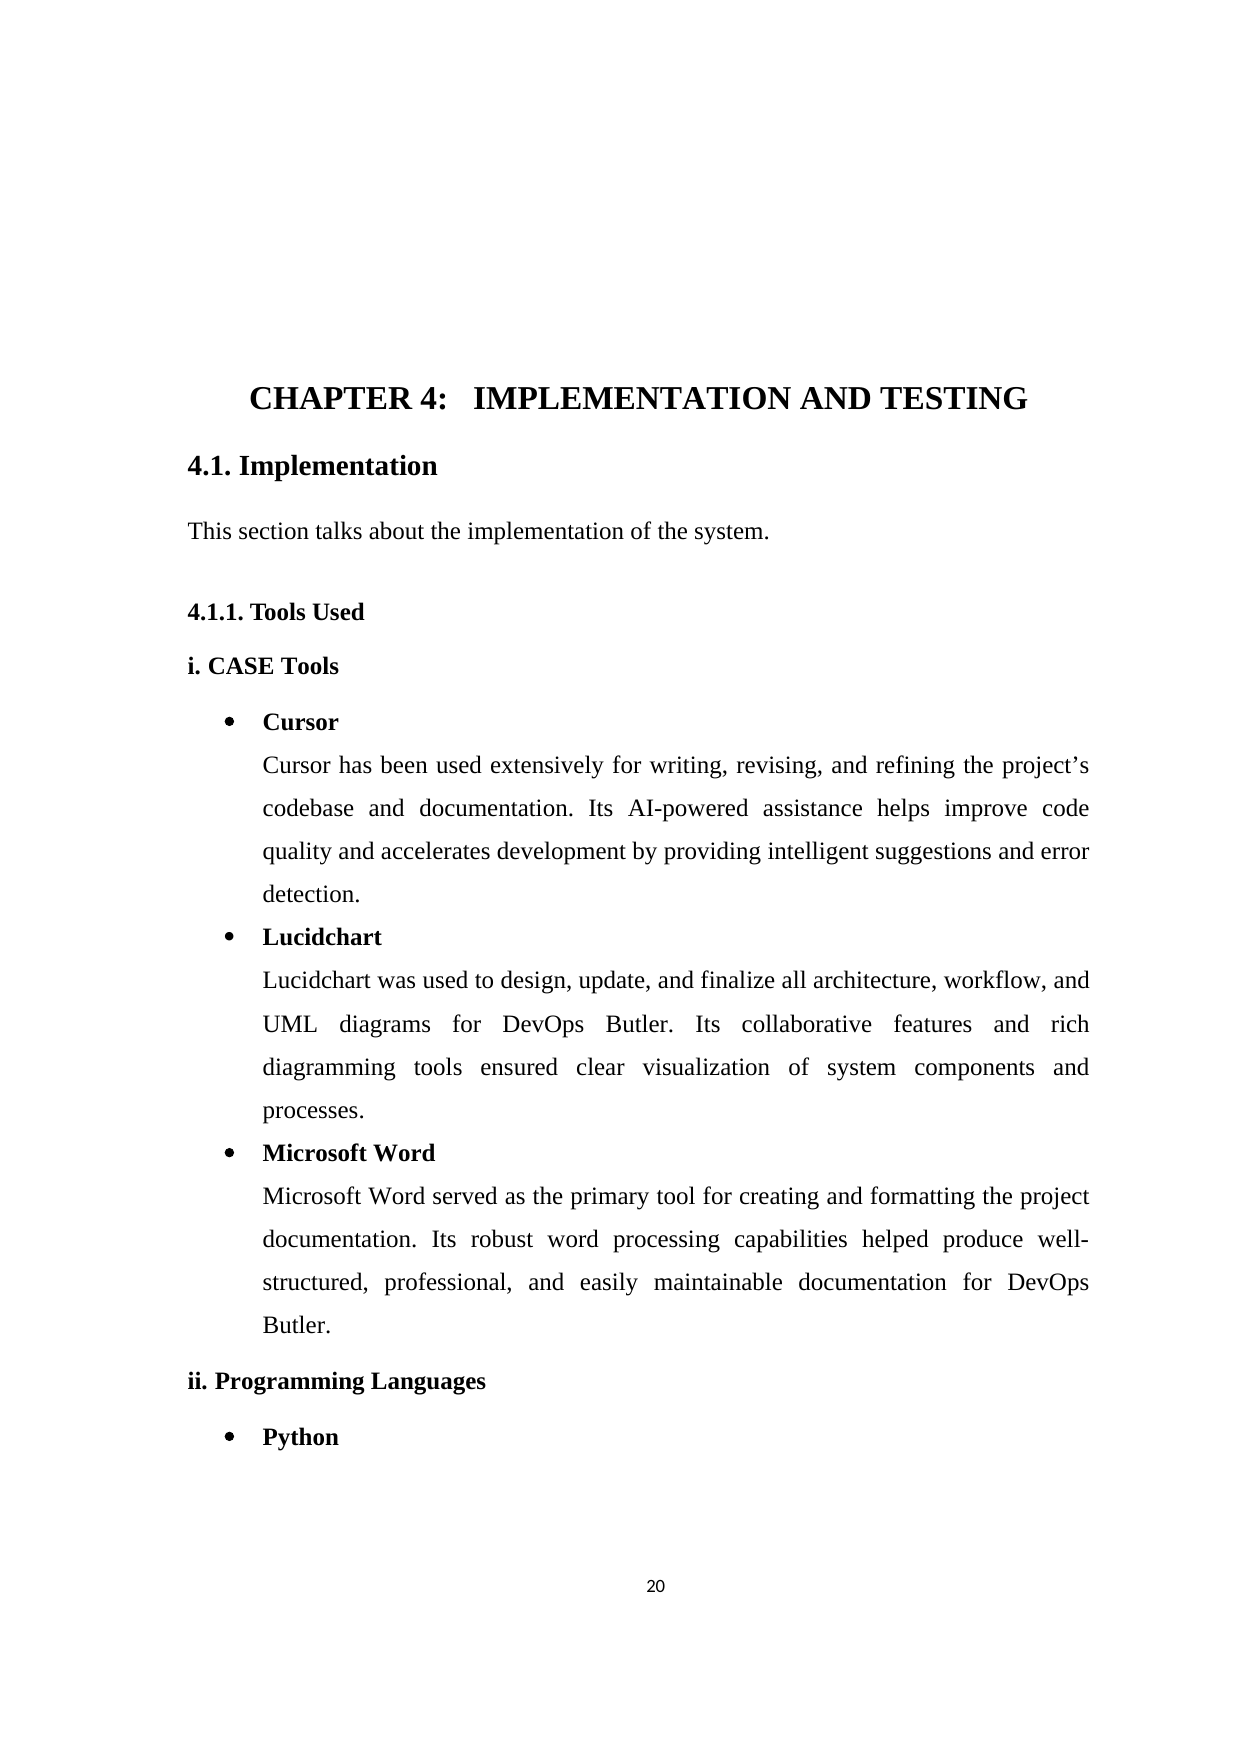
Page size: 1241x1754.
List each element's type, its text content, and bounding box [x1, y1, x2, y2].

list Lucidchart was used to design, update, and finalize all architecture, workflow, and UML diagrams for DevOps Butler. Its collaborative features and rich diagramming tools ensured clear visualization of system components and processes. [262, 966, 1090, 1124]
list Cursor has been used extensively for writing, revising, and refining the project’s codebase and documentation. Its AI-powered assistance helps improve code quality and accelerates development by providing intelligent suggestions and error detection. [262, 750, 1090, 908]
list Microsoft Word served as the primary tool for creating and formatting the project documentation. Its robust word processing capabilities helped produce well-structured, professional, and easily maintainable documentation for DevOps Butler. [262, 1181, 1090, 1339]
list Microsoft Word [225, 1138, 1090, 1167]
text ii. Programming Languages [187, 1366, 1090, 1395]
list Python [225, 1422, 1090, 1451]
text i. CASE Tools [187, 651, 1090, 680]
list Cursor [225, 707, 1090, 736]
subtitle CHAPTER 4: IMPLEMENTATION AND TESTING [187, 378, 1090, 416]
subtitle 4.1.1. Tools Used [187, 597, 1090, 626]
list Lucidchart [225, 922, 1090, 951]
text This section talks about the implementation of the system. [187, 516, 1090, 545]
subtitle 4.1. Implementation [187, 448, 1090, 482]
